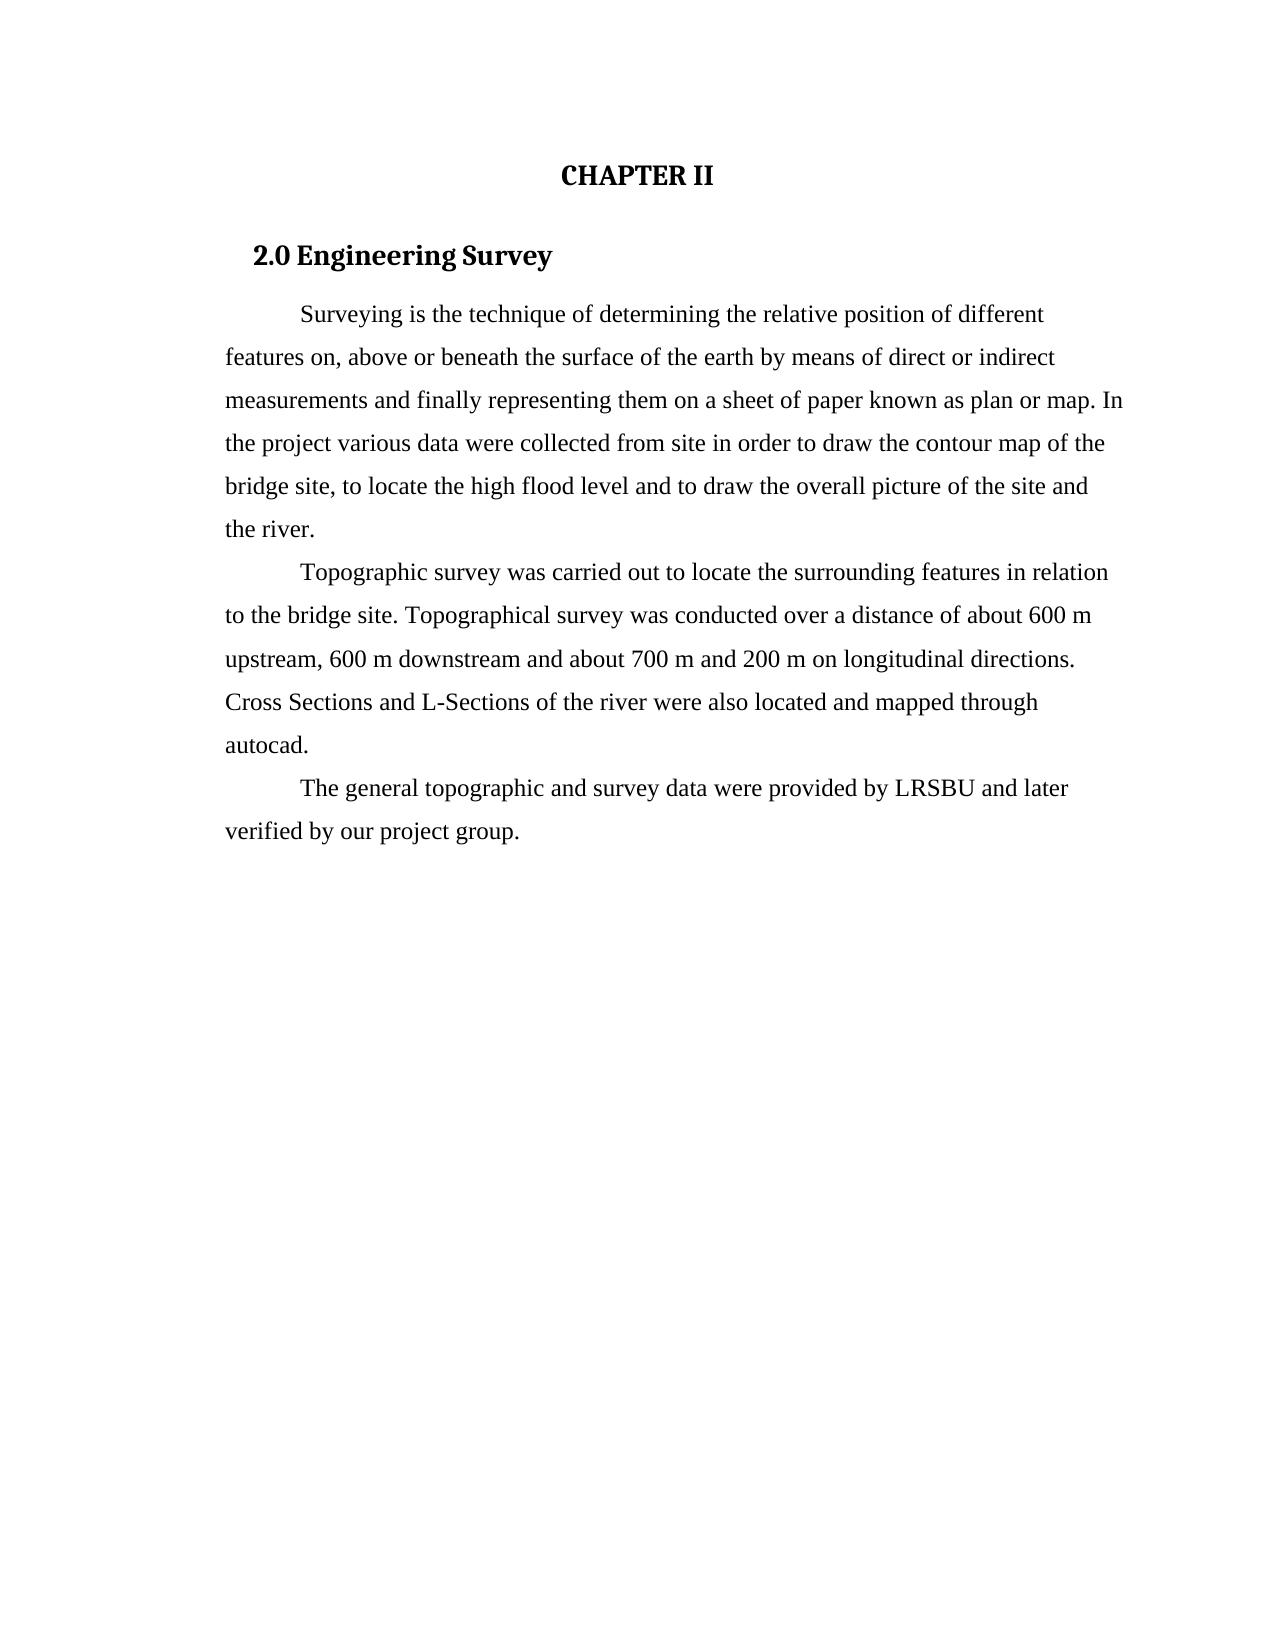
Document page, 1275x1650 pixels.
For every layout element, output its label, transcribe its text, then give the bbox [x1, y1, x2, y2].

text Surveying is the technique of determining the relative position of different features on, above or beneath the surface of the earth by means of direct or indirect measurements and finally representing them on a sheet of paper known as plan or map. In the project various data were collected from site in order to draw the contour map of the bridge site, to locate the high flood level and to draw the overall picture of the site and the river. [225, 299, 1125, 543]
text The general topographic and survey data were provided by LRSBU and later verified by our project group. [225, 773, 1125, 845]
subtitle 2.0 Engineering Survey [150, 239, 1125, 272]
text Topographic survey was carried out to locate the surrounding features in relation to the bridge site. Topographical survey was conducted over a distance of about 600 m upstream, 600 m downstream and about 700 m and 200 m on longitudinal directions. Cross Sections and L-Sections of the river were also located and mapped through autocad. [225, 557, 1125, 759]
subtitle CHAPTER II [150, 159, 1125, 193]
